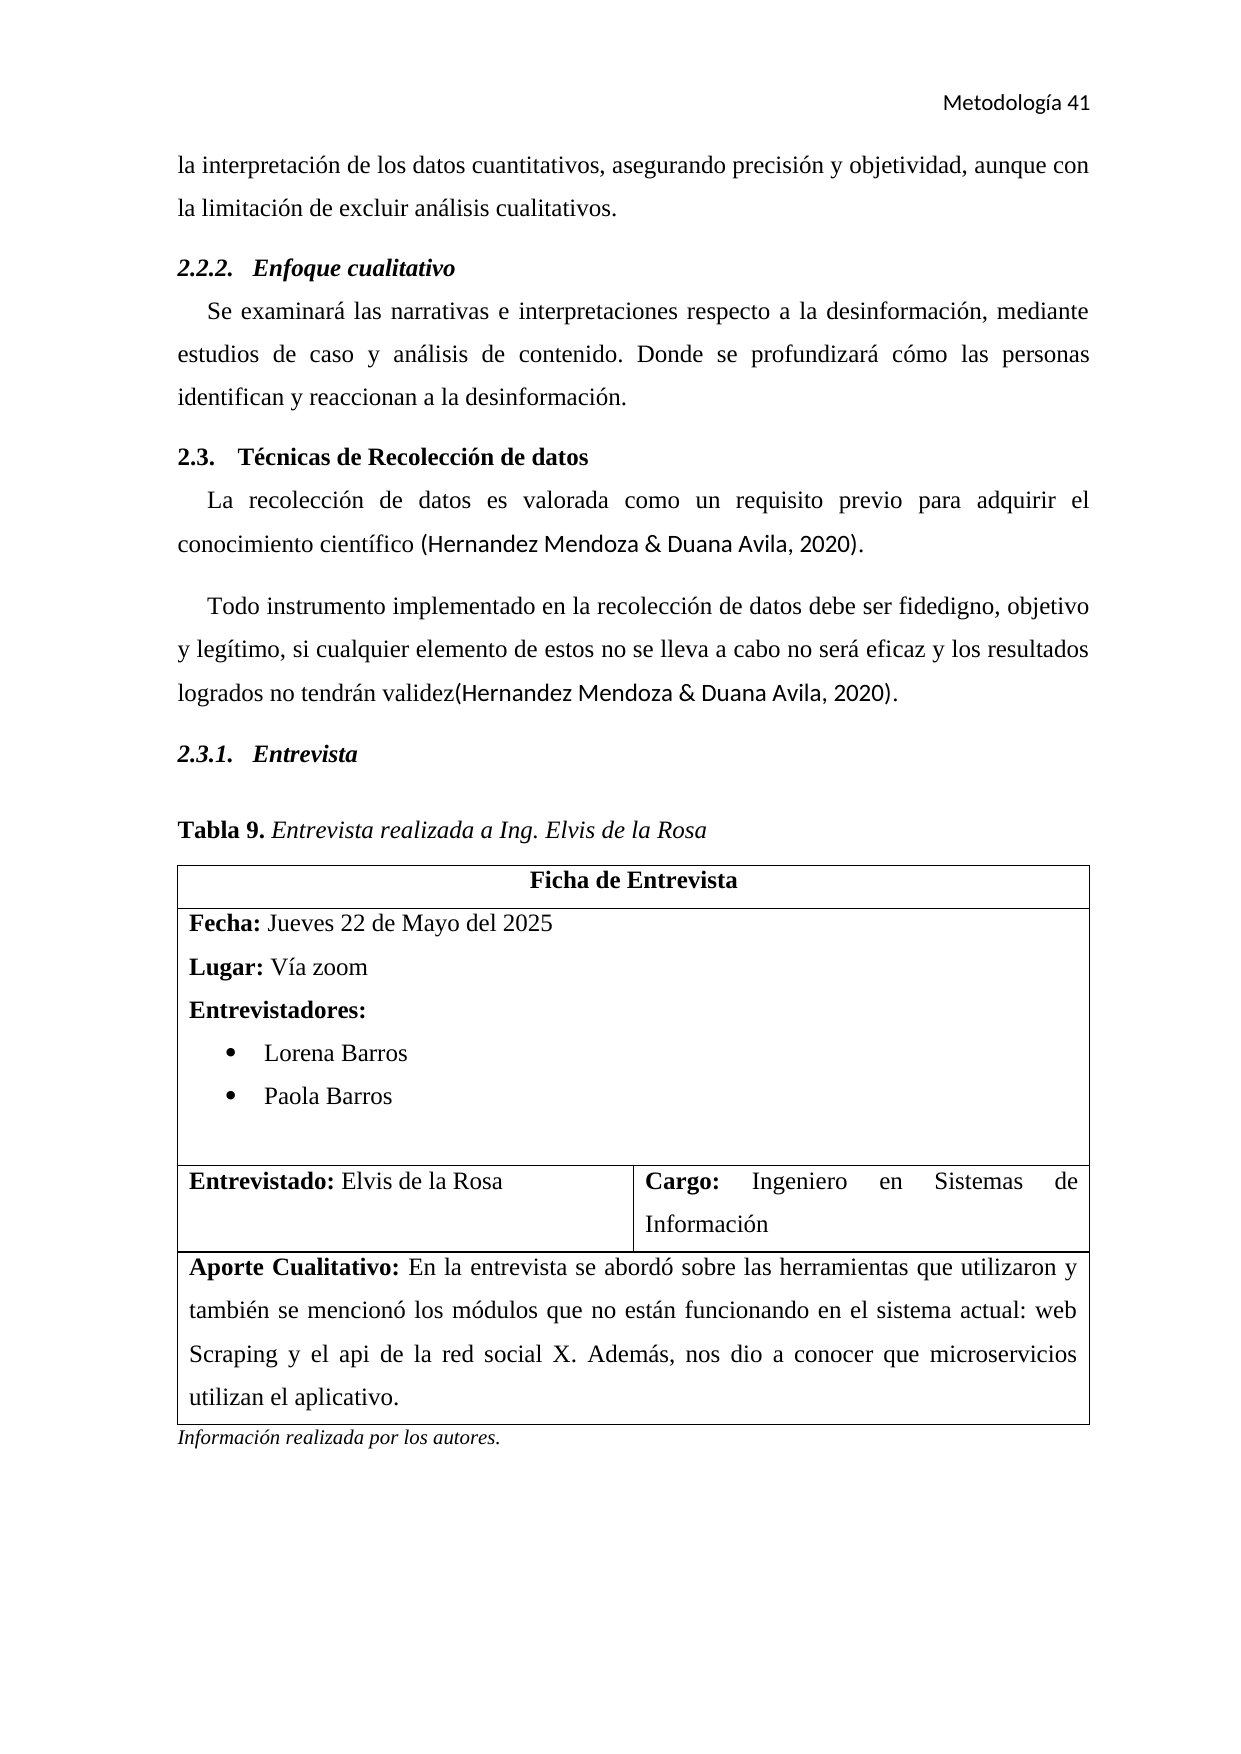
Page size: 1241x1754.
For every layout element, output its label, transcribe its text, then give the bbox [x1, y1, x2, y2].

text La recolección de datos es valorada como un requisito previo para adquirir el conocimiento científico . [177, 485, 1090, 559]
text Se examinará las narrativas e interpretaciones respecto a la desinformación, mediante estudios de caso y análisis de contenido. Donde se profundizará cómo las personas identifican y reaccionan a la desinformación. [177, 296, 1090, 411]
table_cell Aporte Cualitativo: En la entrevista se abordó sobre las herramientas que utilizaron y también se mencionó los módulos que no están funcionando en el sistema actual: web Scraping y el api de la red social X. Además, nos dio a conocer que microservicios utilizan el aplicativo. [178, 1253, 1089, 1424]
subtitle Entrevista [177, 739, 1090, 768]
table_cell Cargo: Ingeniero en Sistemas de Información [634, 1166, 1089, 1251]
subtitle Enfoque cualitativo [177, 253, 1090, 282]
text Todo instrumento implementado en la recolección de datos debe ser fidedigno, objetivo y legítimo, si cualquier elemento de estos no se lleva a cabo no será eficaz y los resultados logrados no tendrán validez. [177, 591, 1090, 707]
table_cell Entrevistado: Elvis de la Rosa [178, 1166, 633, 1251]
text Información realizada por los autores. [177, 1425, 1090, 1449]
table_header Ficha de Entrevista [178, 866, 1089, 907]
subtitle Técnicas de Recolección de datos [177, 442, 1090, 471]
text Tabla 9. Entrevista realizada a Ing. Elvis de la Rosa [177, 815, 1090, 844]
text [177, 150, 1090, 222]
table_cell Fecha: Jueves 22 de Mayo del 2025 Lugar: Vía zoom Entrevistadores: Lorena Barros Paola Barros [178, 909, 1089, 1165]
